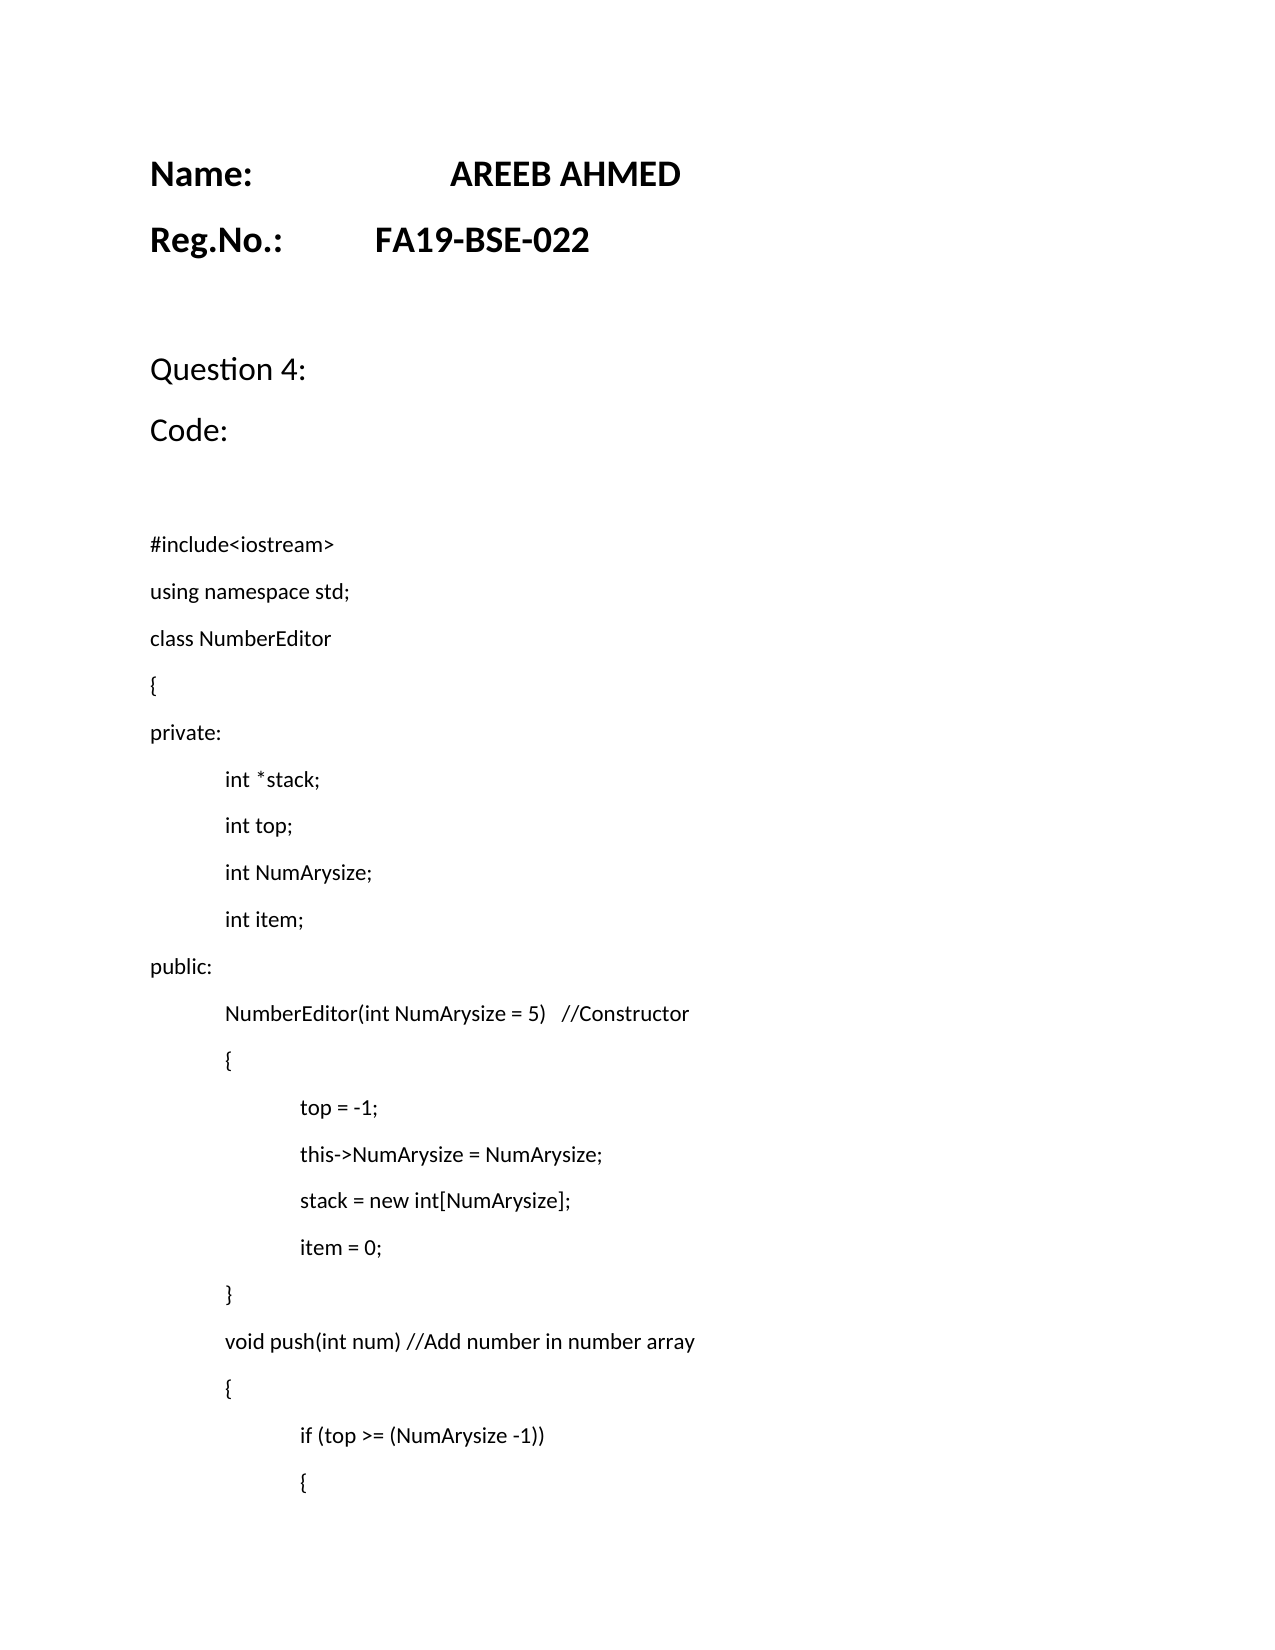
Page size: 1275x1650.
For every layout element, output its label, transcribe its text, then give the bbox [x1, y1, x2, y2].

text { [150, 1468, 1125, 1496]
text { [150, 671, 1125, 699]
text Code: [150, 409, 1125, 450]
text this->NumArysize = NumArysize; [150, 1140, 1125, 1168]
text public: [150, 952, 1125, 980]
text NumberEditor(int NumArysize = 5) //Constructor [150, 999, 1125, 1027]
text Question 4: [150, 348, 1125, 389]
text int NumArysize; [150, 858, 1125, 886]
text private: [150, 718, 1125, 746]
text if (top >= (NumArysize -1)) [150, 1421, 1125, 1449]
text { [150, 1046, 1125, 1074]
text void push(int num) //Add number in number array [150, 1327, 1125, 1355]
text int *stack; [150, 765, 1125, 793]
text stack = new int[NumArysize]; [150, 1187, 1125, 1214]
text item = 0; [150, 1233, 1125, 1261]
text using namespace std; [150, 577, 1125, 605]
text Name: AREEB AHMED [150, 150, 1125, 196]
text class NumberEditor [150, 624, 1125, 652]
text #include<iostream> [150, 530, 1125, 558]
text top = -1; [150, 1093, 1125, 1121]
text int top; [150, 812, 1125, 839]
text { [150, 1374, 1125, 1402]
text } [150, 1280, 1125, 1308]
text int item; [150, 905, 1125, 933]
text Reg.No.: FA19-BSE-022 [150, 216, 1125, 262]
